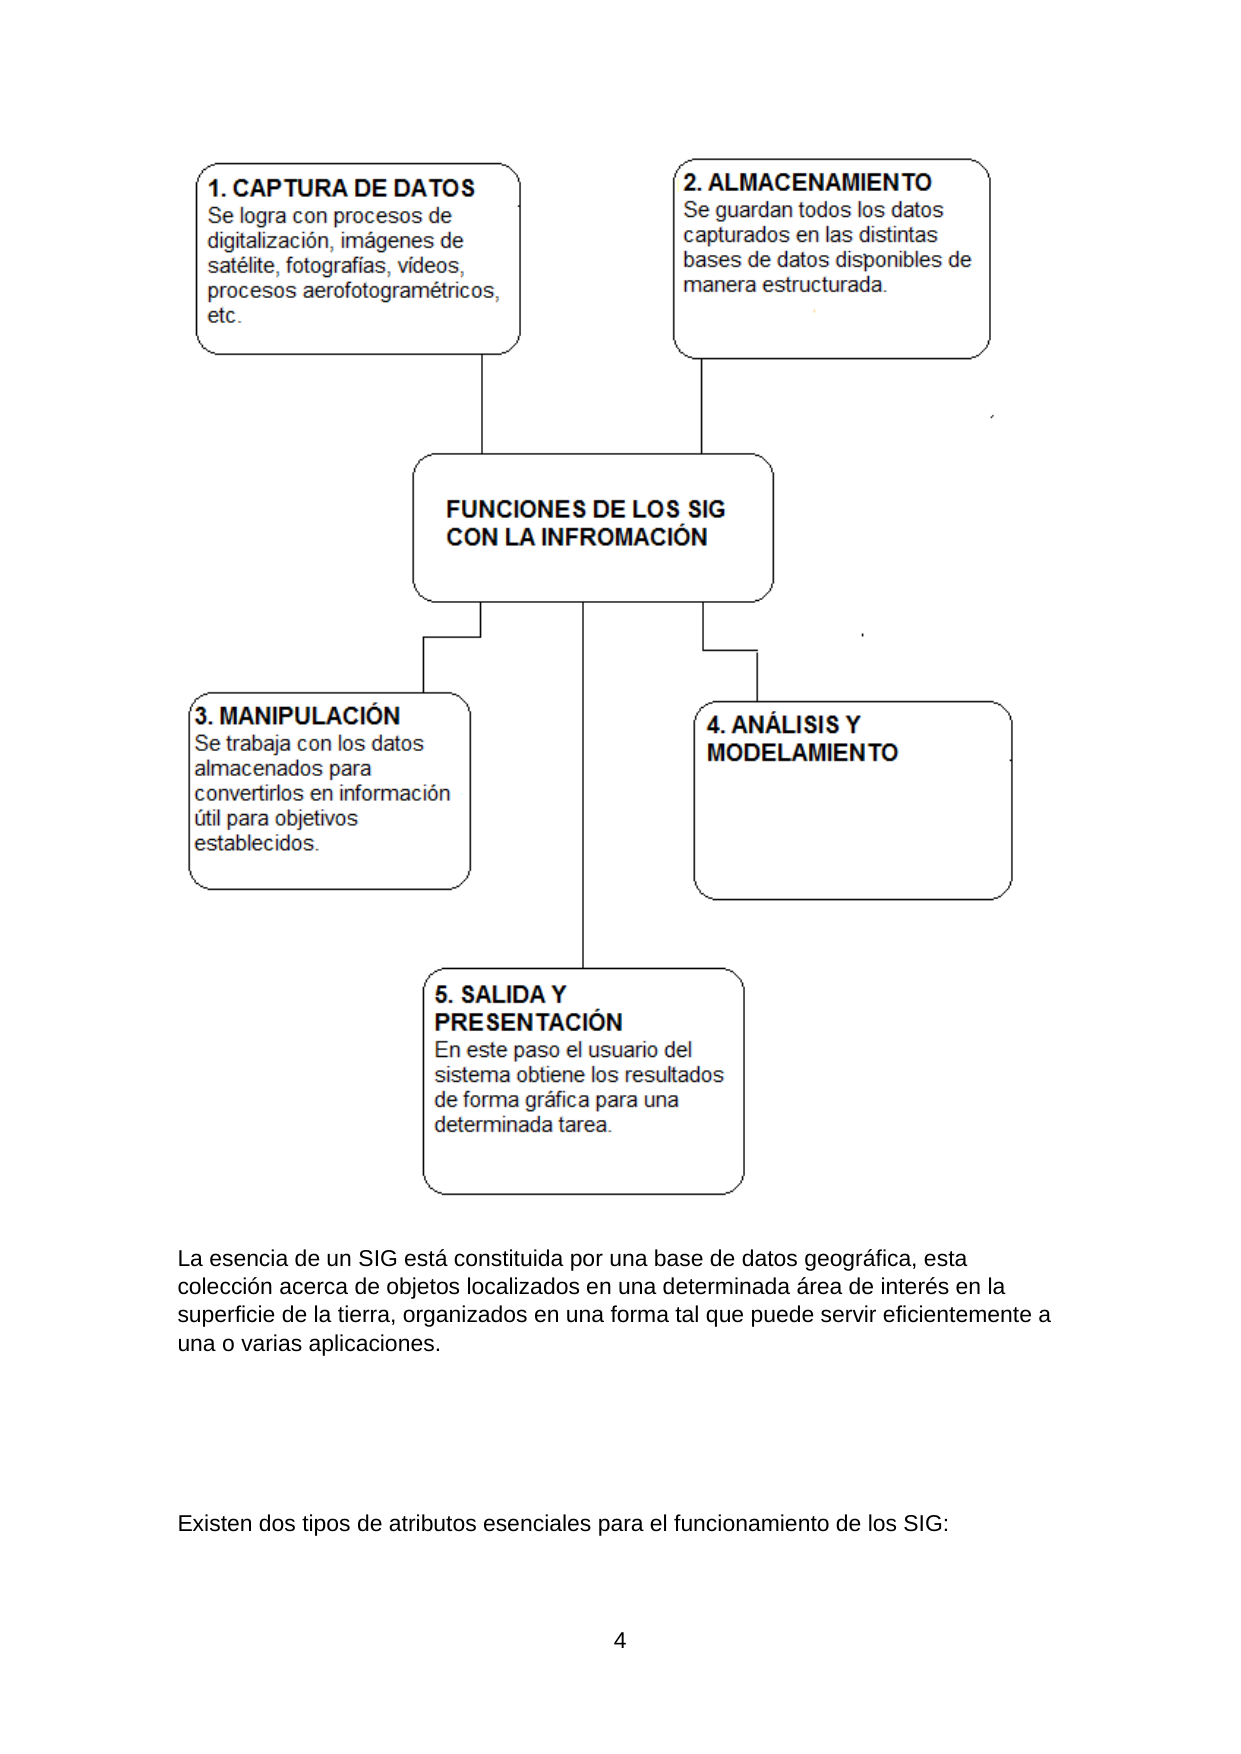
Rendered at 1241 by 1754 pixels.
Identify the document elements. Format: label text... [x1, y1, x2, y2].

text La esencia de un SIG está constituida por una base de datos geográfica, esta colección acerca de objetos localizados en una determinada área de interés en la superficie de la tierra, organizados en una forma tal que puede servir eficientemente a una o varias aplicaciones. [177, 1244, 1063, 1356]
picture [177, 147, 1029, 1226]
text Existen dos tipos de atributos esenciales para el funcionamiento de los SIG: [177, 1510, 1063, 1537]
